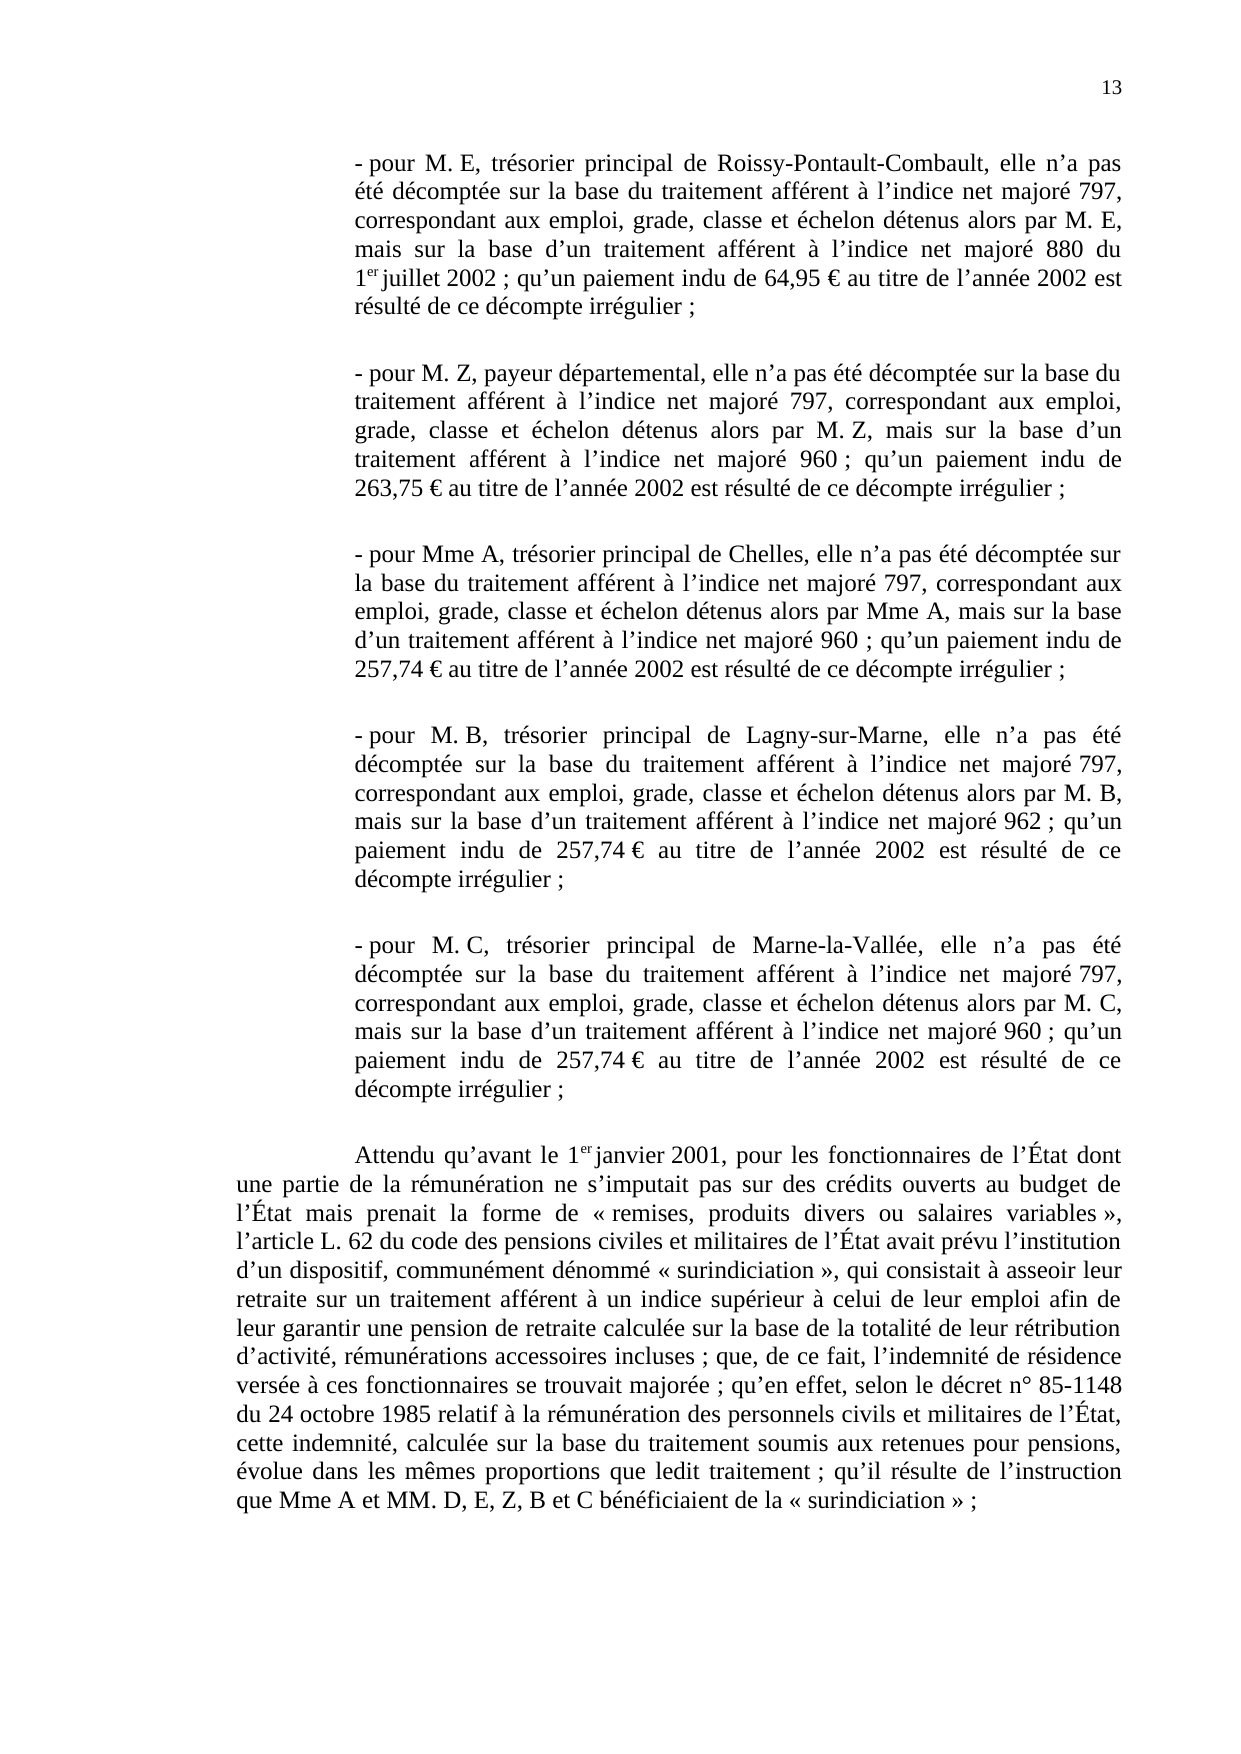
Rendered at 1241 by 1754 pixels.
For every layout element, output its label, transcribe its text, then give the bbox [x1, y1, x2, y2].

text Attendu qu’avant le 1er janvier 2001, pour les fonctionnaires de l’État dont une partie de la rémunération ne s’imputait pas sur des crédits ouverts au budget de l’État mais prenait la forme de « remises, produits divers ou salaires variables », l’article L. 62 du code des pensions civiles et militaires de l’État avait prévu l’institution d’un dispositif, communément dénommé « surindiciation », qui consistait à asseoir leur retraite sur un traitement afférent à un indice supérieur à celui de leur emploi afin de leur garantir une pension de retraite calculée sur la base de la totalité de leur rétribution d’activité, rémunérations accessoires incluses ; que, de ce fait, l’indemnité de résidence versée à ces fonctionnaires se trouvait majorée ; qu’en effet, selon le décret n° 85-1148 du 24 octobre 1985 relatif à la rémunération des personnels civils et militaires de l’État, cette indemnité, calculée sur la base du traitement soumis aux retenues pour pensions, évolue dans les mêmes proportions que ledit traitement ; qu’il résulte de l’instruction que Mme A et MM. D, E, Z, B et C bénéficiaient de la « surindiciation » ; [236, 1140, 1122, 1514]
text - pour M. Z, payeur départemental, elle n’a pas été décomptée sur la base du traitement afférent à l’indice net majoré 797, correspondant aux emploi, grade, classe et échelon détenus alors par M. Z, mais sur la base d’un traitement afférent à l’indice net majoré 960 ; qu’un paiement indu de 263,75 € au titre de l’année 2002 est résulté de ce décompte irrégulier ; [354, 358, 1122, 501]
text - pour M. C, trésorier principal de Marne-la-Vallée, elle n’a pas été décomptée sur la base du traitement afférent à l’indice net majoré 797, correspondant aux emploi, grade, classe et échelon détenus alors par M. C, mais sur la base d’un traitement afférent à l’indice net majoré 960 ; qu’un paiement indu de 257,74 € au titre de l’année 2002 est résulté de ce décompte irrégulier ; [354, 930, 1122, 1103]
text - pour M. E, trésorier principal de Roissy-Pontault-Combault, elle n’a pas été décomptée sur la base du traitement afférent à l’indice net majoré 797, correspondant aux emploi, grade, classe et échelon détenus alors par M. E, mais sur la base d’un traitement afférent à l’indice net majoré 880 du 1er juillet 2002 ; qu’un paiement indu de 64,95 € au titre de l’année 2002 est résulté de ce décompte irrégulier ; [354, 148, 1122, 320]
text - pour Mme A, trésorier principal de Chelles, elle n’a pas été décomptée sur la base du traitement afférent à l’indice net majoré 797, correspondant aux emploi, grade, classe et échelon détenus alors par Mme A, mais sur la base d’un traitement afférent à l’indice net majoré 960 ; qu’un paiement indu de 257,74 € au titre de l’année 2002 est résulté de ce décompte irrégulier ; [354, 539, 1122, 683]
text - pour M. B, trésorier principal de Lagny-sur-Marne, elle n’a pas été décomptée sur la base du traitement afférent à l’indice net majoré 797, correspondant aux emploi, grade, classe et échelon détenus alors par M. B, mais sur la base d’un traitement afférent à l’indice net majoré 962 ; qu’un paiement indu de 257,74 € au titre de l’année 2002 est résulté de ce décompte irrégulier ; [354, 720, 1122, 893]
